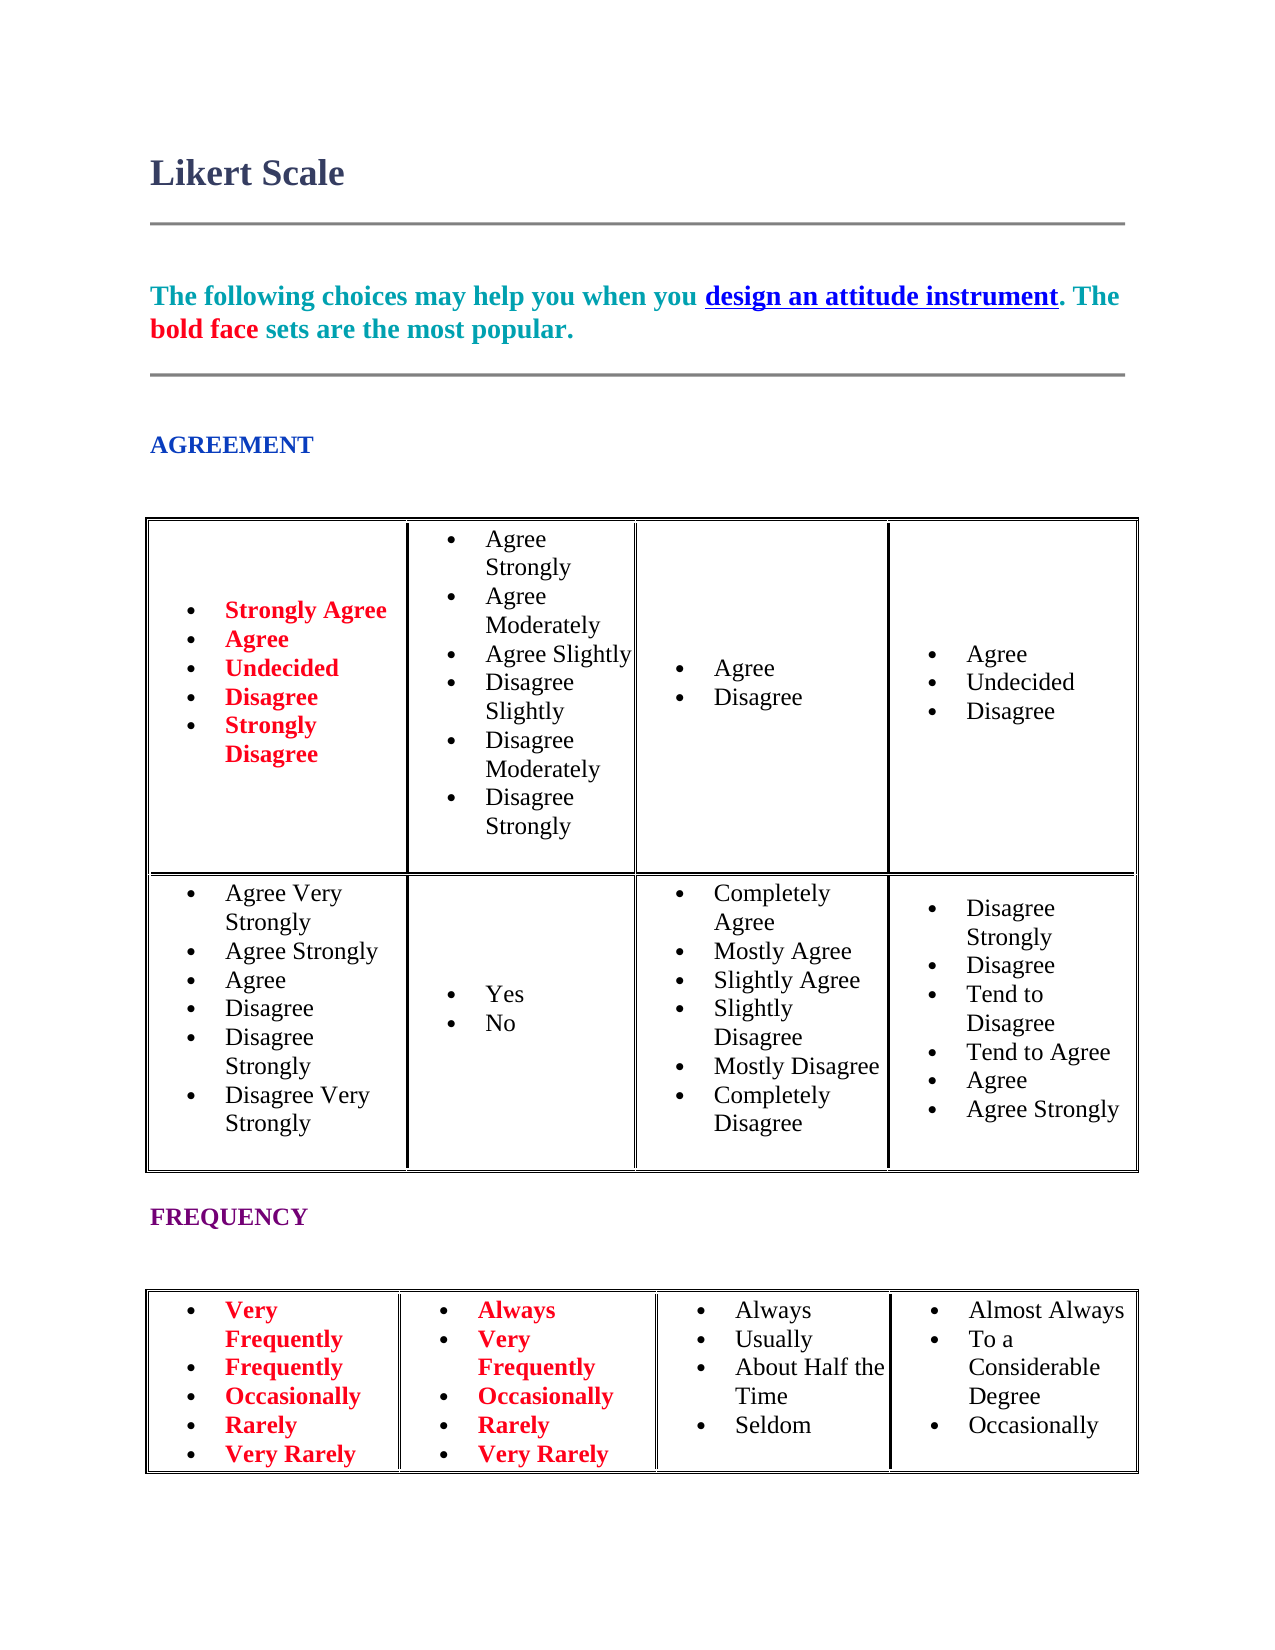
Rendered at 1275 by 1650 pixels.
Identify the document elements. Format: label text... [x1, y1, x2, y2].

table_header Agree Disagree [636, 519, 888, 872]
text FREQUENCY [150, 1202, 1125, 1259]
table_header Agree Undecided Disagree [888, 521, 1136, 872]
table_header Strongly Agree Agree Undecided Disagree Strongly Disagree [149, 519, 407, 872]
table_cell Disagree Strongly Disagree Tend to Disagree Tend to Agree Agree Agree Strongly [888, 872, 1136, 1169]
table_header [890, 1292, 1136, 1471]
table_cell Yes No [407, 876, 636, 1169]
text AGREEMENT [150, 431, 1125, 488]
table_header Agree Strongly Agree Moderately Agree Slightly Disagree Slightly Disagree Moderately Disagree Strongly [407, 521, 636, 872]
table_cell Completely Agree Mostly Agree Slightly Agree Slightly Disagree Mostly Disagree Completely Disagree [636, 876, 888, 1169]
text Likert Scale [150, 150, 1125, 193]
text The following choices may help you when you design an attitude instrument. The bold face sets are the most popular. [150, 279, 1125, 344]
table_cell Agree Very Strongly Agree Strongly Agree Disagree Disagree Strongly Disagree Very Strongly [149, 872, 407, 1169]
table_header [400, 1292, 657, 1471]
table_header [657, 1290, 890, 1471]
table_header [149, 1292, 399, 1471]
